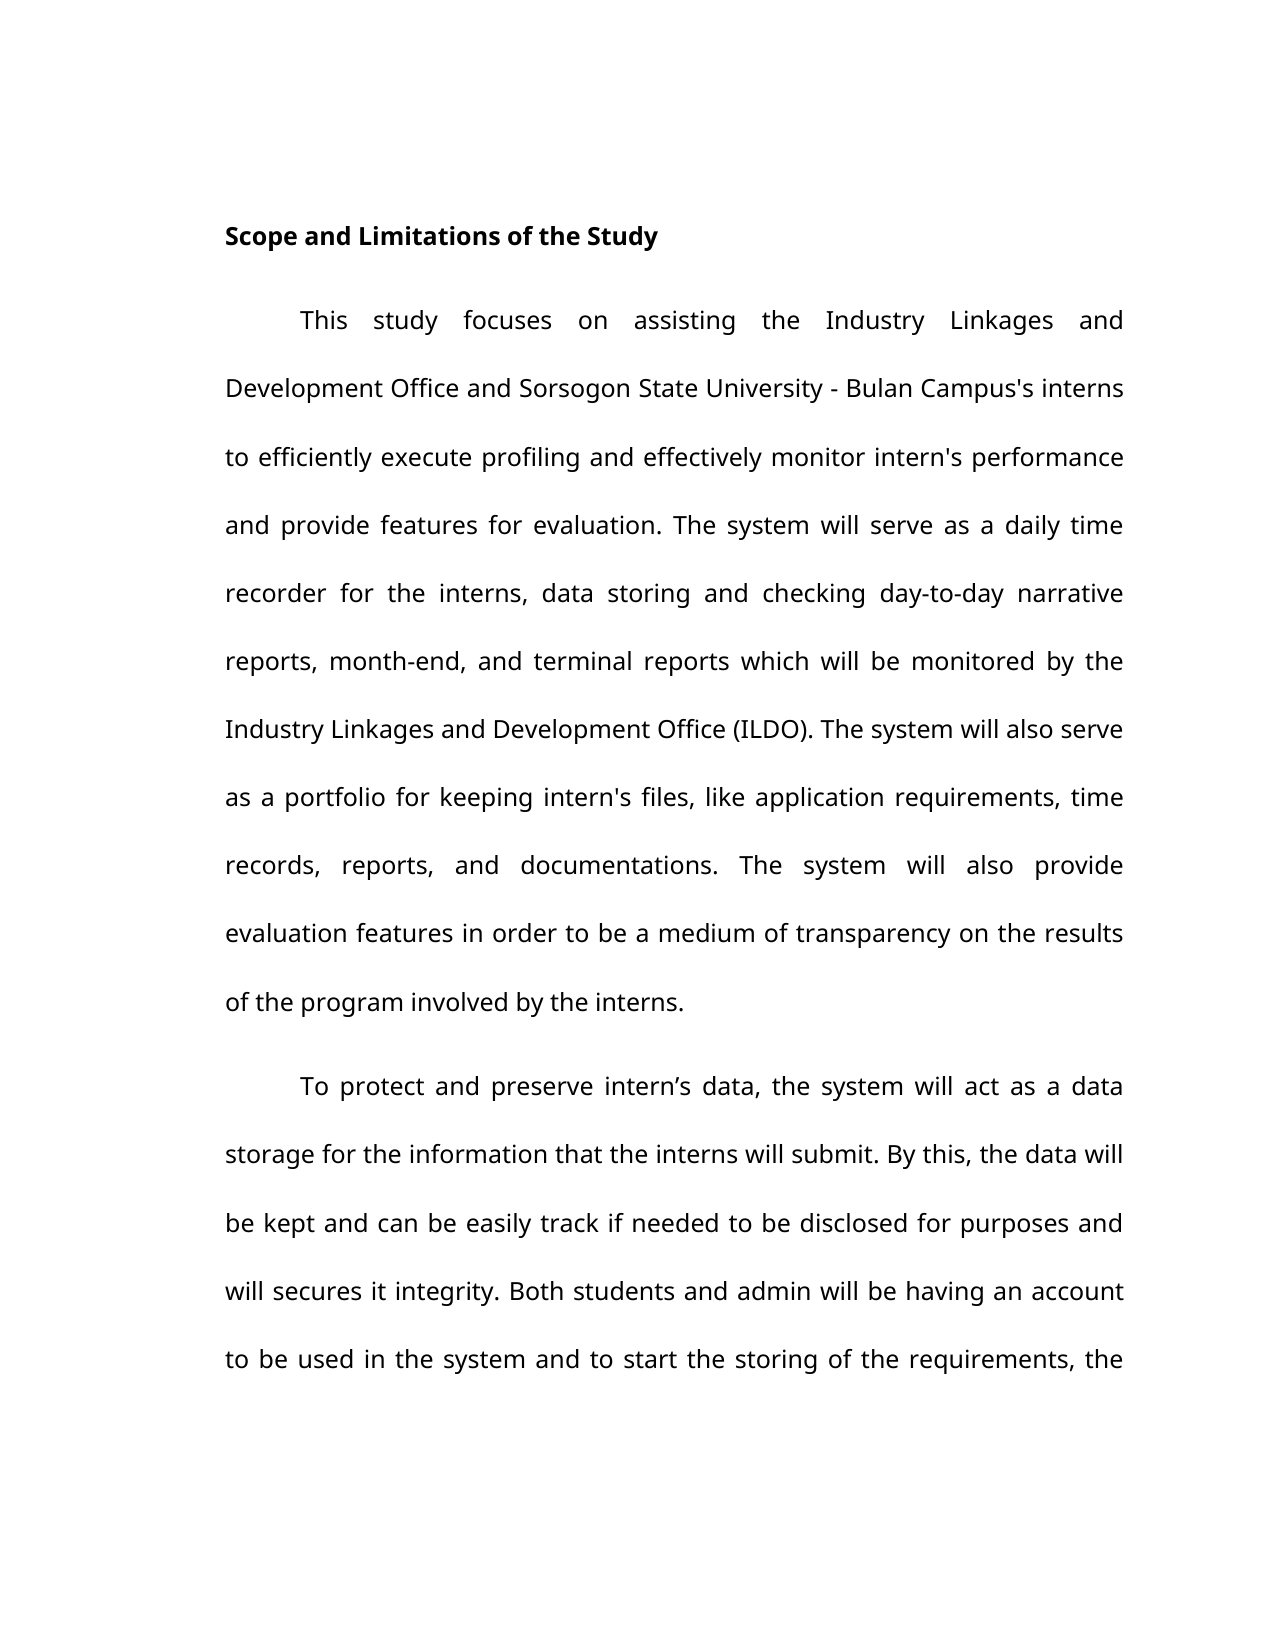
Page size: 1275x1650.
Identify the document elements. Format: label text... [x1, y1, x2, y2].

text This study focuses on assisting the Industry Linkages and Development Office and Sorsogon State University - Bulan Campus's interns to efficiently execute profiling and effectively monitor intern's performance and provide features for evaluation. The system will serve as a daily time recorder for the interns, data storing and checking day-to-day narrative reports, month-end, and terminal reports which will be monitored by the Industry Linkages and Development Office (ILDO). The system will also serve as a portfolio for keeping intern's files, like application requirements, time records, reports, and documentations. The system will also provide evaluation features in order to be a medium of transparency on the results of the program involved by the interns. [225, 303, 1125, 1018]
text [225, 1069, 1125, 1376]
text Scope and Limitations of the Study [225, 218, 1125, 252]
